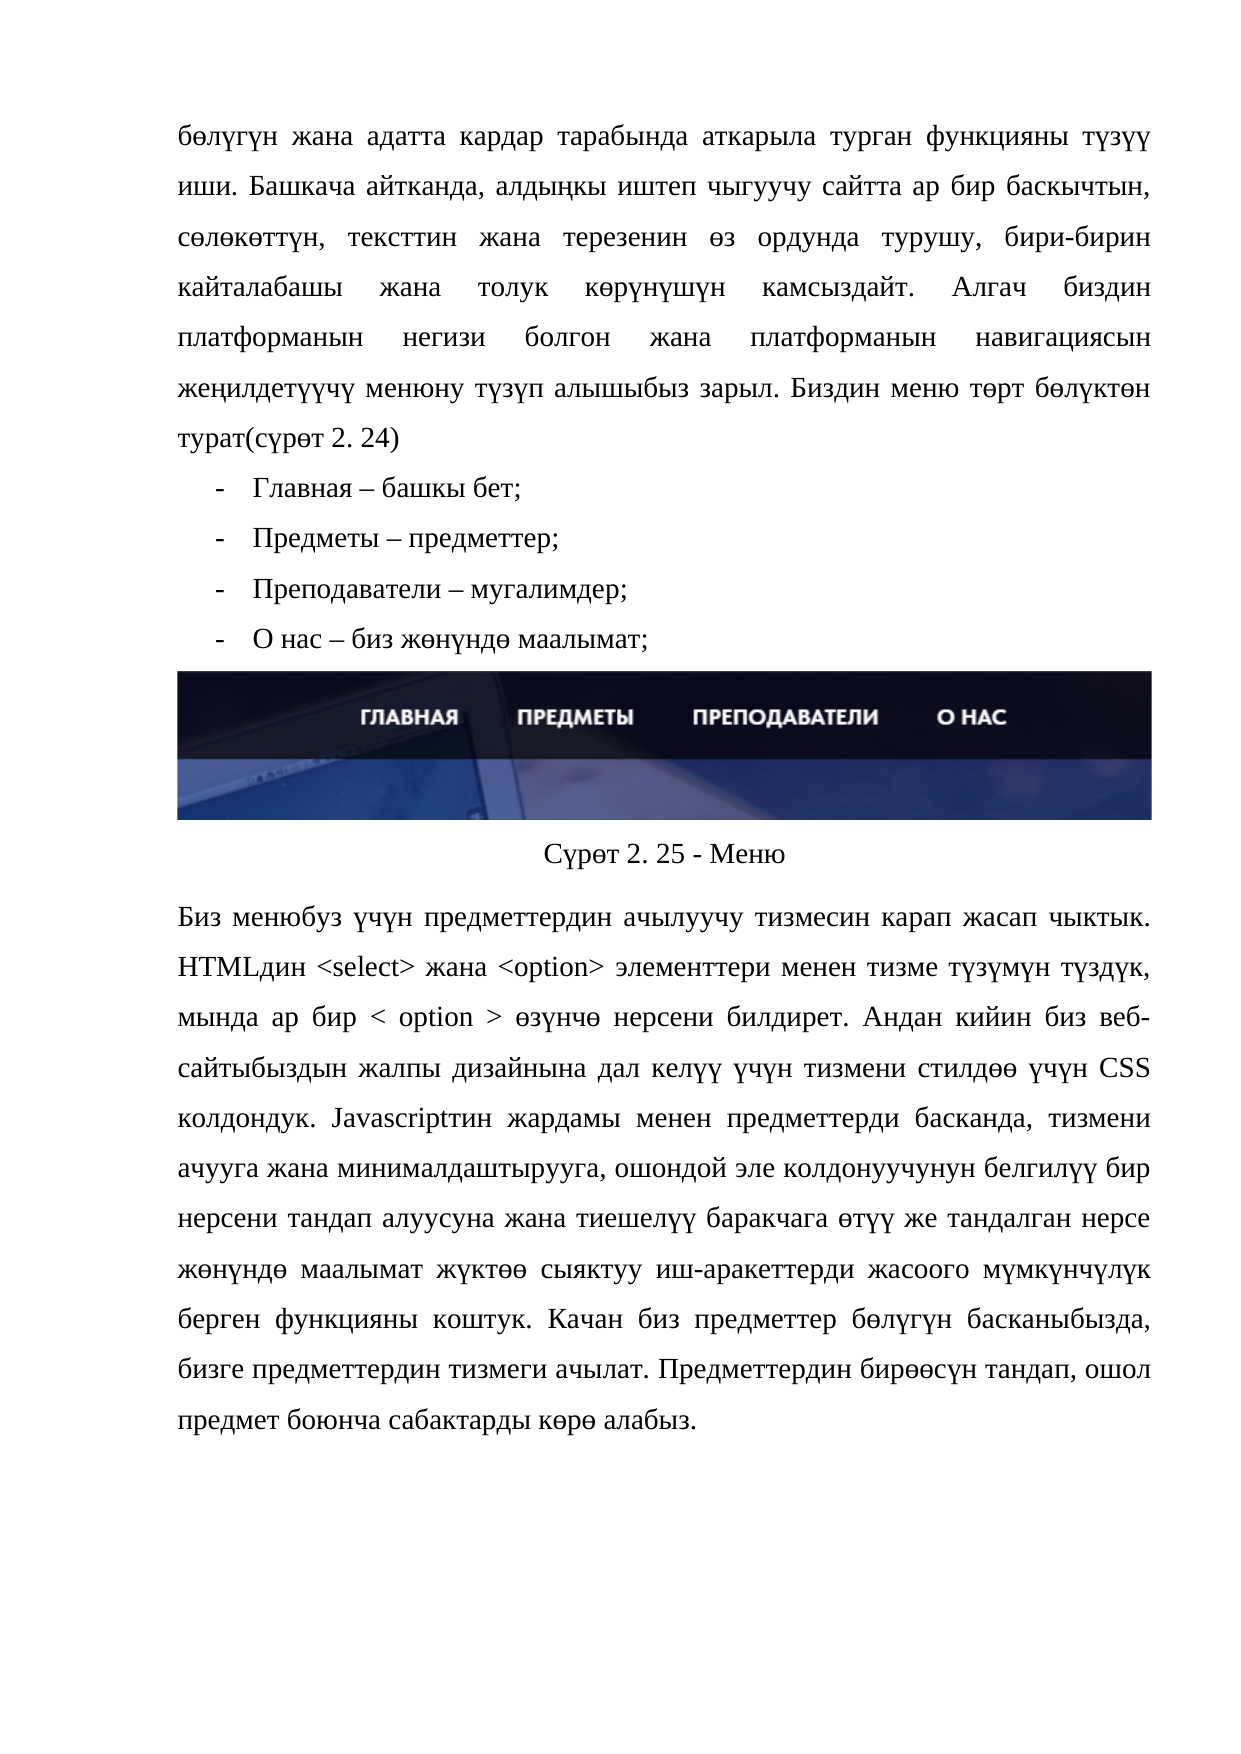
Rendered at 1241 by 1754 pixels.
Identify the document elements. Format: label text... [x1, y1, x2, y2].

picture [177, 671, 1152, 820]
list Преподаватели – мугалимдер; [215, 571, 1152, 604]
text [177, 118, 1152, 453]
list Предметы – предметтер; [215, 521, 1152, 554]
text Биз менюбуз үчүн предметтердин ачылуучу тизмесин карап жасап чыктык. HTMLдин <select> жана <option> элементтери менен тизме түзүмүн түздүк, мында ар бир < option > өзүнчө нерсени билдирет. Андан кийин биз веб-сайтыбыздын жалпы дизайнына дал келүү үчүн тизмени стилдөө үчүн CSS колдондук. Javascriptтин жардамы менен предметтерди басканда, тизмени ачууга жана минималдаштырууга, ошондой эле колдонуучунун белгилүү бир нерсени тандап алуусуна жана тиешелүү баракчага өтүү же тандалган нерсе жөнүндө маалымат жүктөө сыяктуу иш-аракеттерди жасоого мүмкүнчүлүк берген функцияны коштук. Качан биз предметтер бөлүгүн басканыбызда, бизге предметтердин тизмеги ачылат. Предметтердин бирөөсүн тандап, ошол предмет боюнча сабактарды көрө алабыз. [177, 899, 1152, 1435]
list Главная – башкы бет; [215, 470, 1152, 504]
list О нас – биз жөнүндө маалымат; [215, 621, 1152, 655]
